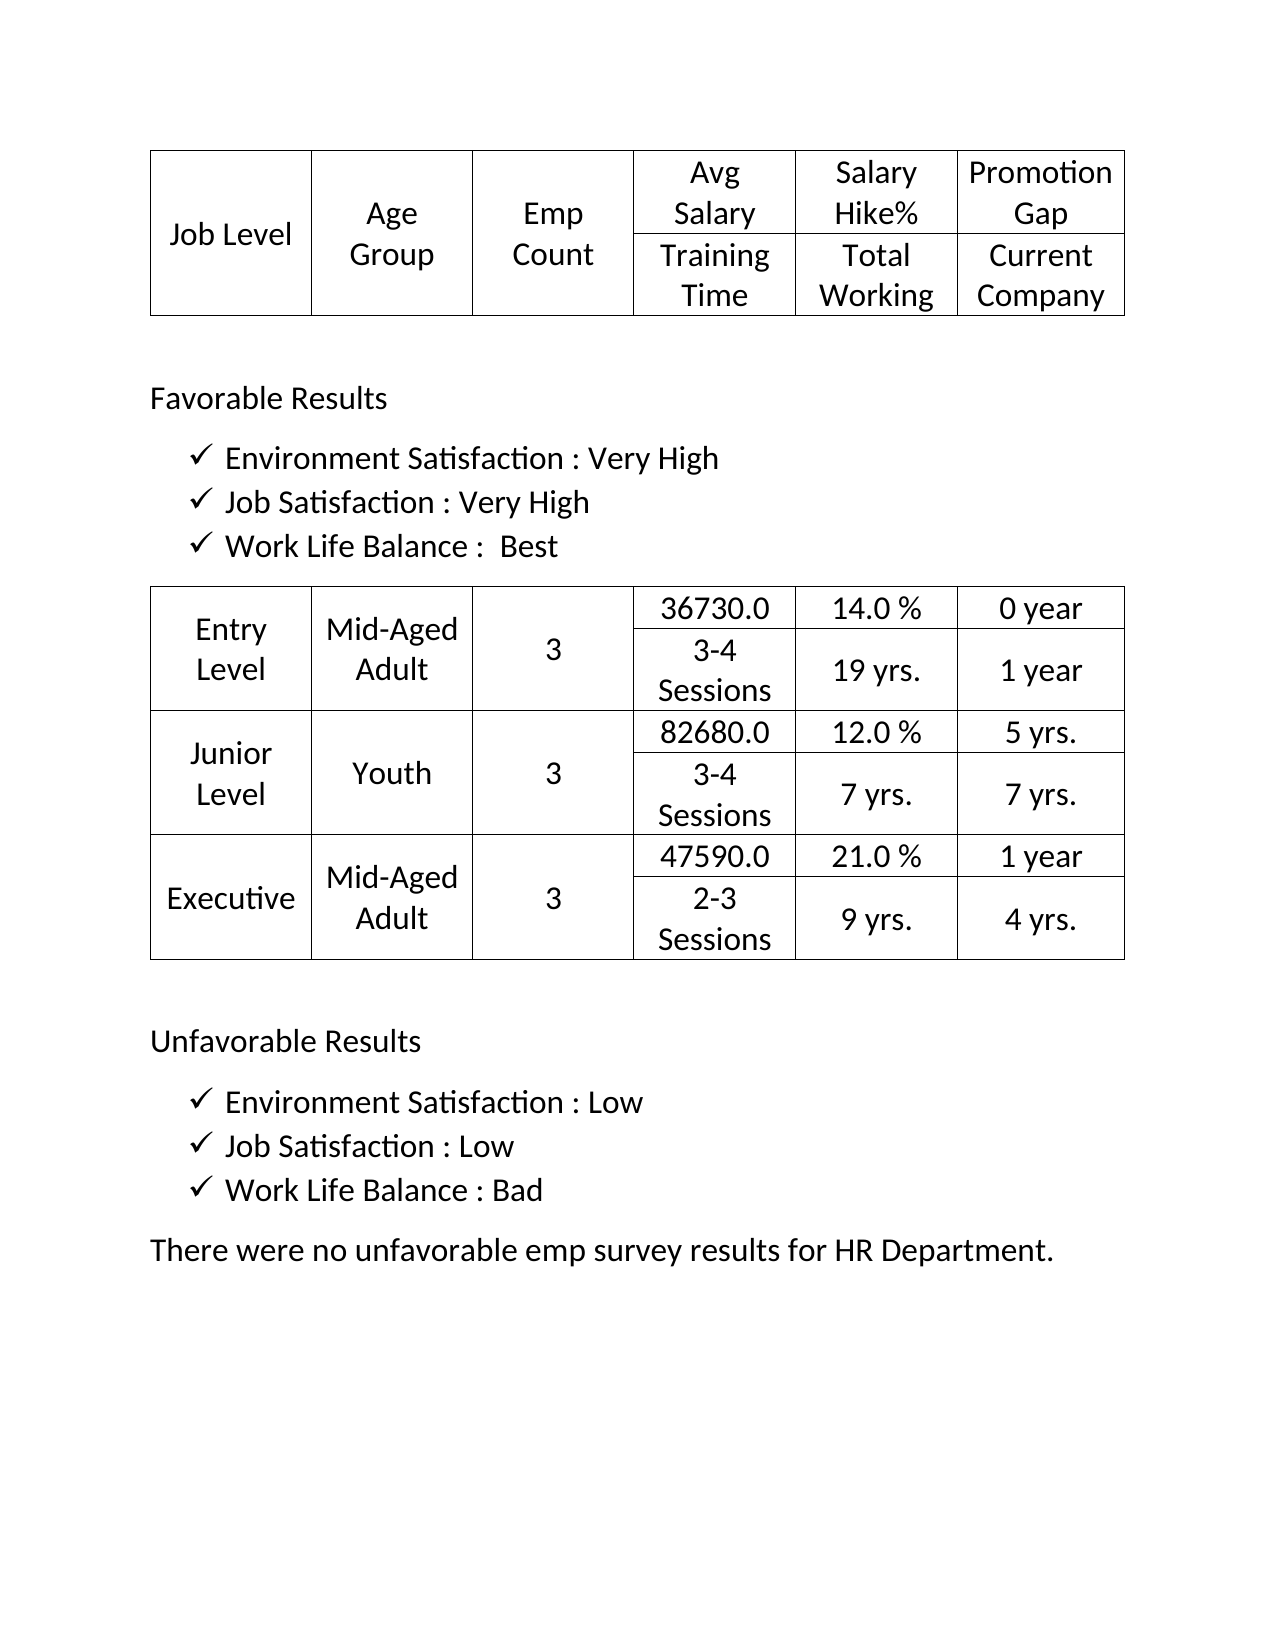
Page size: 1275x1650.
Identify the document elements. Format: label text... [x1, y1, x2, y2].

table_header 0 year [958, 587, 1124, 628]
table_header 36730.0 [634, 587, 795, 628]
table_cell 3-4 Sessions [634, 753, 795, 834]
table_header Job Level [151, 151, 311, 315]
table_cell 12.0 % [796, 711, 957, 752]
text There were no unfavorable emp survey results for HR Department. [150, 1229, 1125, 1270]
table_cell 3-4 Sessions [634, 629, 795, 710]
table_header Entry Level [151, 587, 311, 710]
table_cell 82680.0 [634, 711, 795, 752]
table_cell 47590.0 [634, 835, 795, 876]
table_cell 3 [473, 711, 633, 834]
table_header Age Group [312, 151, 472, 315]
table_header 3 [473, 587, 633, 710]
text Favorable Results [150, 377, 1125, 417]
table_cell Mid-Aged Adult [312, 835, 472, 959]
list Environment Satisfaction : Very High [187, 437, 1125, 478]
list Job Satisfaction : Very High [187, 481, 1125, 522]
table_header Emp Count [473, 151, 633, 315]
table_cell 9 yrs. [796, 877, 957, 959]
list Work Life Balance : Best [187, 525, 1125, 566]
table_cell 7 yrs. [958, 753, 1124, 834]
table_header Mid-Aged Adult [312, 587, 472, 710]
table_header Promotion Gap [958, 151, 1124, 232]
table_cell 7 yrs. [796, 753, 957, 834]
list Work Life Balance : Bad [187, 1169, 1125, 1209]
text Unfavorable Results [150, 1020, 1125, 1061]
table_header Avg Salary [634, 151, 795, 232]
table_cell 3 [473, 835, 633, 959]
table_cell Total Working [796, 234, 957, 315]
table_cell 5 yrs. [958, 711, 1124, 752]
list Job Satisfaction : Low [187, 1125, 1125, 1166]
table_cell Junior Level [151, 711, 311, 834]
table_cell 4 yrs. [958, 877, 1124, 959]
table_cell 1 year [958, 835, 1124, 876]
table_header 14.0 % [796, 587, 957, 628]
table_cell Current Company [958, 234, 1124, 315]
table_cell Training Time [634, 234, 795, 315]
table_cell 2-3 Sessions [634, 877, 795, 959]
table_cell 19 yrs. [796, 629, 957, 710]
table_cell Executive [151, 835, 311, 959]
list Environment Satisfaction : Low [187, 1081, 1125, 1122]
table_header Salary Hike% [796, 151, 957, 232]
table_cell Youth [312, 711, 472, 834]
table_cell 21.0 % [796, 835, 957, 876]
table_cell 1 year [958, 629, 1124, 710]
